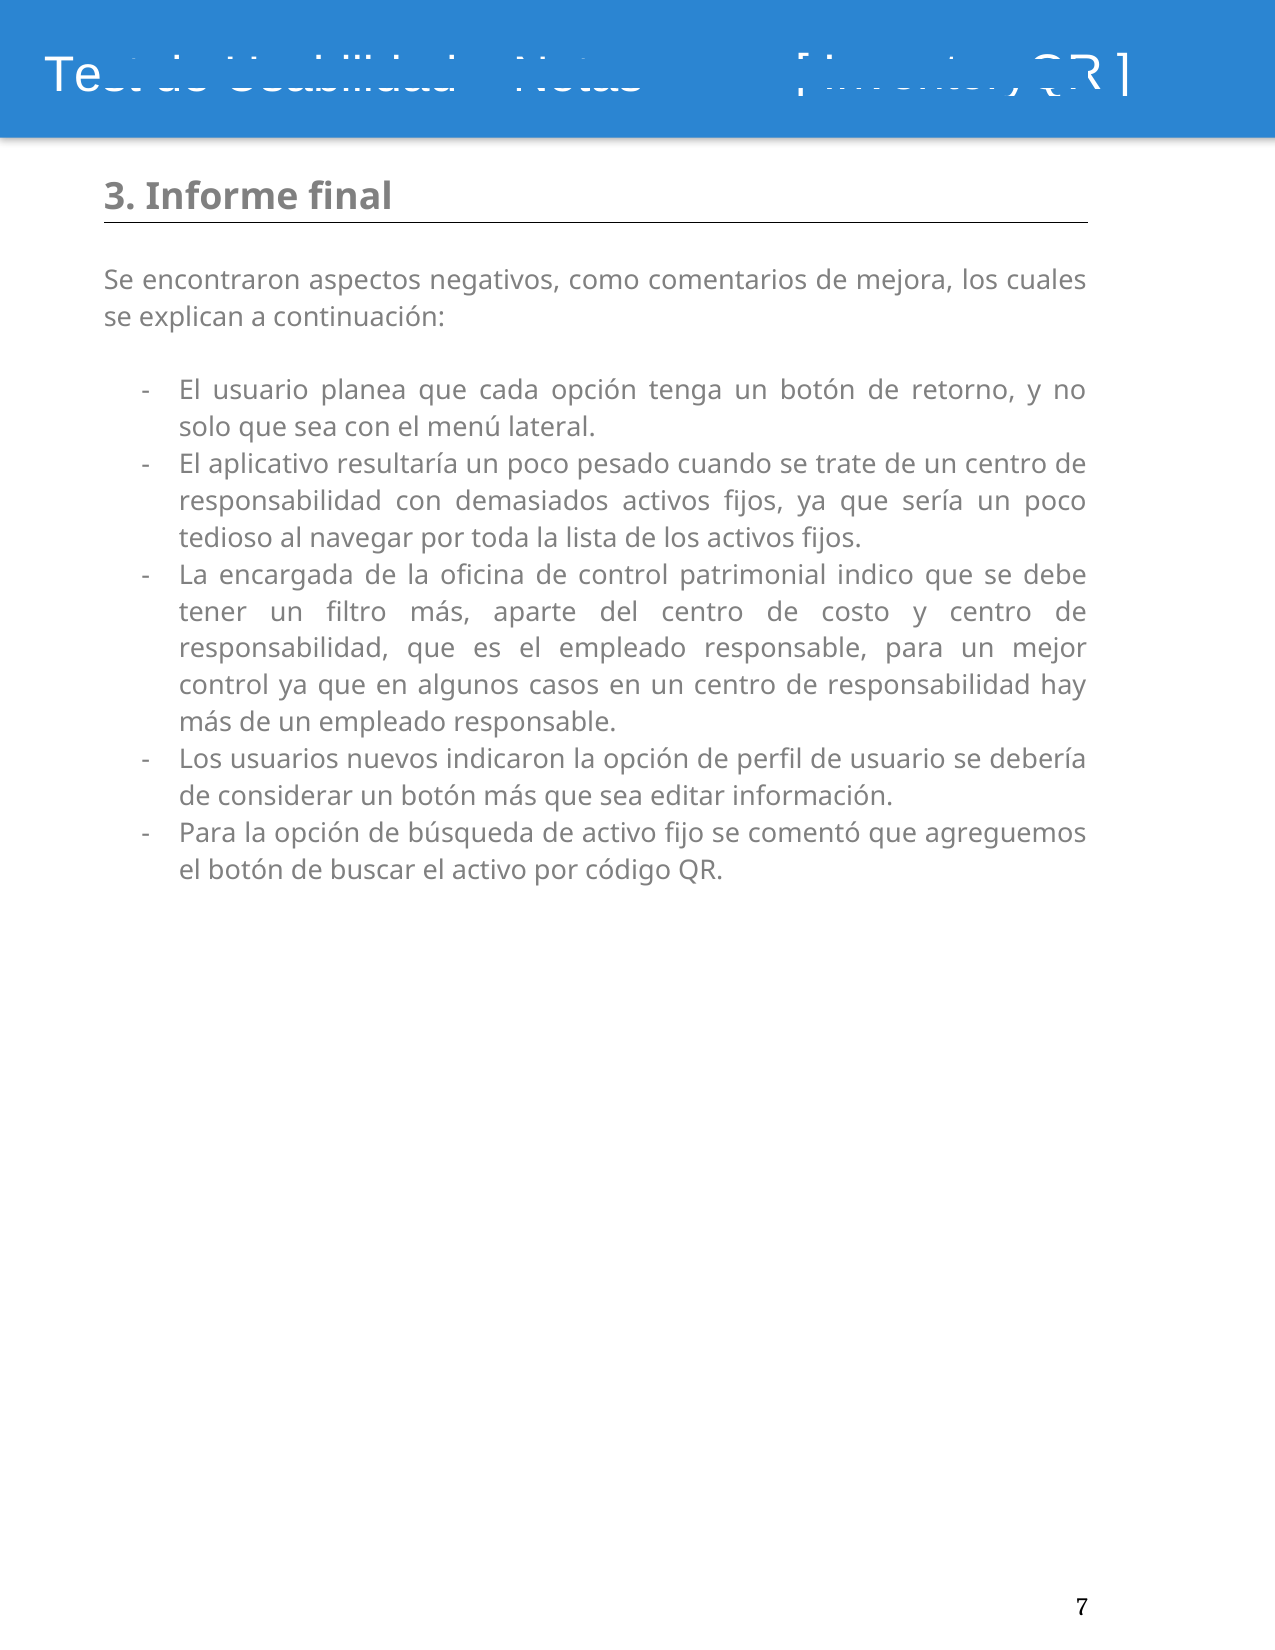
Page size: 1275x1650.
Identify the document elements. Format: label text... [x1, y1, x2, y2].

list La encargada de la oficina de control patrimonial indico que se debe tener un filtro más, aparte del centro de costo y centro de responsabilidad, que es el empleado responsable, para un mejor control ya que en algunos casos en un centro de responsabilidad hay más de un empleado responsable. [141, 555, 1088, 739]
list Los usuarios nuevos indicaron la opción de perfil de usuario se debería de considerar un botón más que sea editar información. [141, 739, 1088, 813]
text 3. Informe final [103, 169, 1088, 223]
list El aplicativo resultaría un poco pesado cuando se trate de un centro de responsabilidad con demasiados activos fijos, ya que sería un poco tedioso al navegar por toda la lista de los activos fijos. [141, 444, 1088, 555]
list El usuario planea que cada opción tenga un botón de retorno, y no solo que sea con el menú lateral. [141, 371, 1088, 444]
list Para la opción de búsqueda de activo fijo se comentó que agreguemos el botón de buscar el activo por código QR. [141, 813, 1088, 887]
text Se encontraron aspectos negativos, como comentarios de mejora, los cuales se explican a continuación: [103, 260, 1088, 334]
